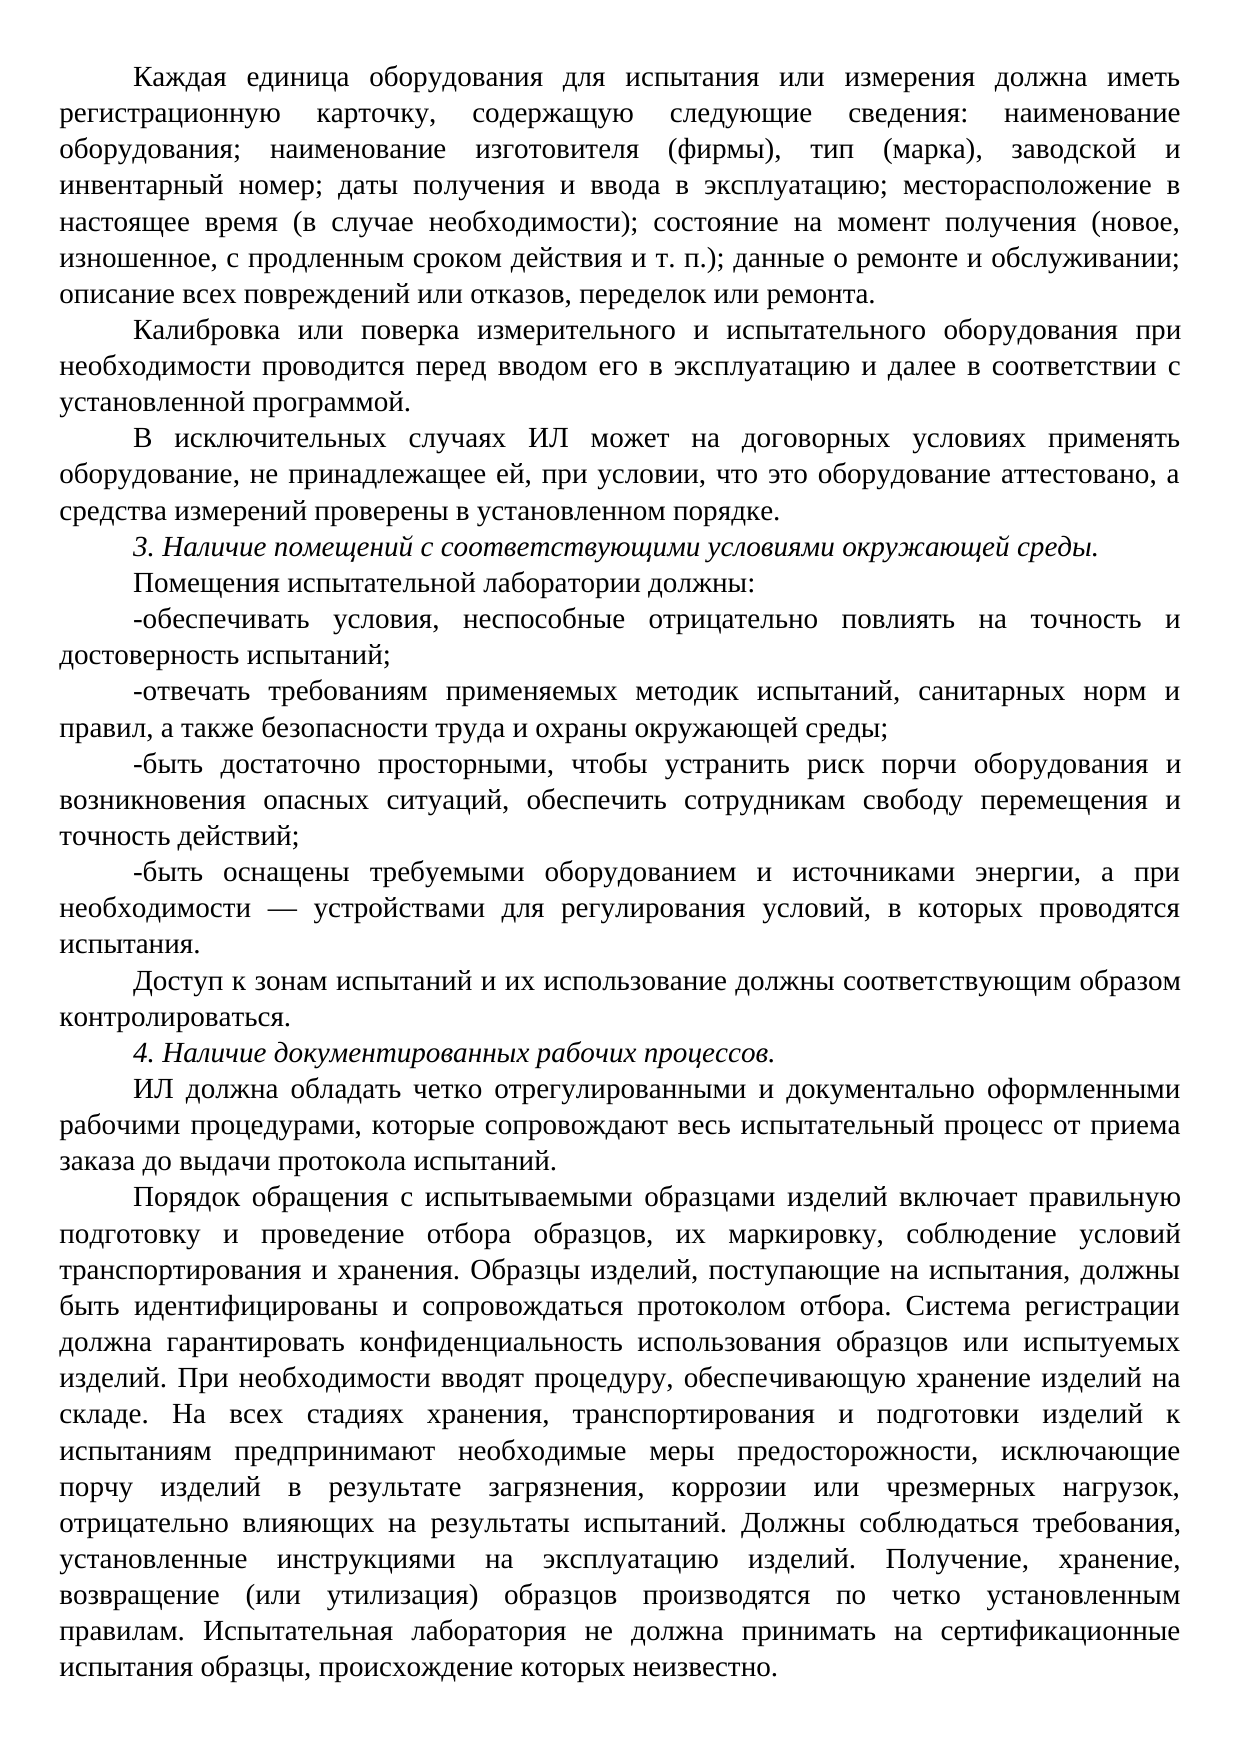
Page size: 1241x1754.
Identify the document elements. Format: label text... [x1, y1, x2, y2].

text 3. Наличие помещений с соответствующими условиями окружающей среды. [59, 529, 1181, 562]
text В исключительных случаях ИЛ может на договорных условиях применять оборудование, не принадлежащее ей, при условии, что это оборудование аттестовано, а средства измерений проверены в установленном порядке. [59, 421, 1181, 526]
text Доступ к зонам испытаний и их использование должны соответствующим образом контролироваться. [59, 963, 1181, 1032]
text Помещения испытательной лаборатории должны: [59, 565, 1181, 599]
text ИЛ должна обладать четко отрегулированными и документально оформленными рабочими процедурами, которые сопровождают весь испытательный процесс от приема заказа до выдачи протокола испытаний. [59, 1071, 1181, 1177]
text Калибровка или поверка измерительного и испытательного оборудования при необходимости проводится перед вводом его в эксплуатацию и далее в соответствии с установленной программой. [59, 312, 1181, 418]
text -обеспечивать условия, неспособные отрицательно повлиять на точность и достоверность испытаний; [59, 601, 1181, 671]
text Каждая единица оборудования для испытания или измерения должна иметь регистрационную карточку, содержащую следующие сведения: наименование оборудования; наименование изготовителя (фирмы), тип (марка), заводской и инвентарный номер; даты получения и ввода в эксплуатацию; месторасположение в настоящее время (в случае необходимости); состояние на момент получения (новое, изношенное, с продленным сроком действия и т. п.); данные о ремонте и обслуживании; описание всех повреждений или отказов, переделок или ремонта. [59, 59, 1181, 309]
text 4. Наличие документированных рабочих процессов. [59, 1035, 1181, 1068]
text -отвечать требованиям применяемых методик испытаний, санитарных норм и правил, а также безопасности труда и охраны окружающей среды; [59, 673, 1181, 743]
text -быть оснащены требуемыми оборудованием и источниками энергии, а при необходимости — устройствами для регулирования условий, в которых проводятся испытания. [59, 854, 1181, 960]
text Порядок обращения с испытываемыми образцами изделий включает правильную подготовку и проведение отбора образцов, их маркировку, соблюдение условий транспортирования и хранения. Образцы изделий, поступающие на испытания, должны быть идентифицированы и сопровождаться протоколом отбора. Система регистрации должна гарантировать конфиденциальность использования образцов или испытуемых изделий. При необходимости вводят процедуру, обеспечивающую хранение изделий на складе. На всех стадиях хранения, транспортирования и подготовки изделий к испытаниям предпринимают необходимые меры предосторожности, исключающие порчу изделий в результате загрязнения, коррозии или чрезмерных нагрузок, отрицательно влияющих на результаты испытаний. Должны соблюдаться требования, установленные инструкциями на эксплуатацию изделий. Получение, хранение, возвращение (или утилизация) образцов производятся по четко установленным правилам. Испытательная лаборатория не должна принимать на сертификационные испытания образцы, происхождение которых неизвестно. [59, 1179, 1181, 1683]
text -быть достаточно просторными, чтобы устранить риск порчи оборудования и возникновения опасных ситуаций, обеспечить сотрудникам свободу перемещения и точность действий; [59, 746, 1181, 852]
